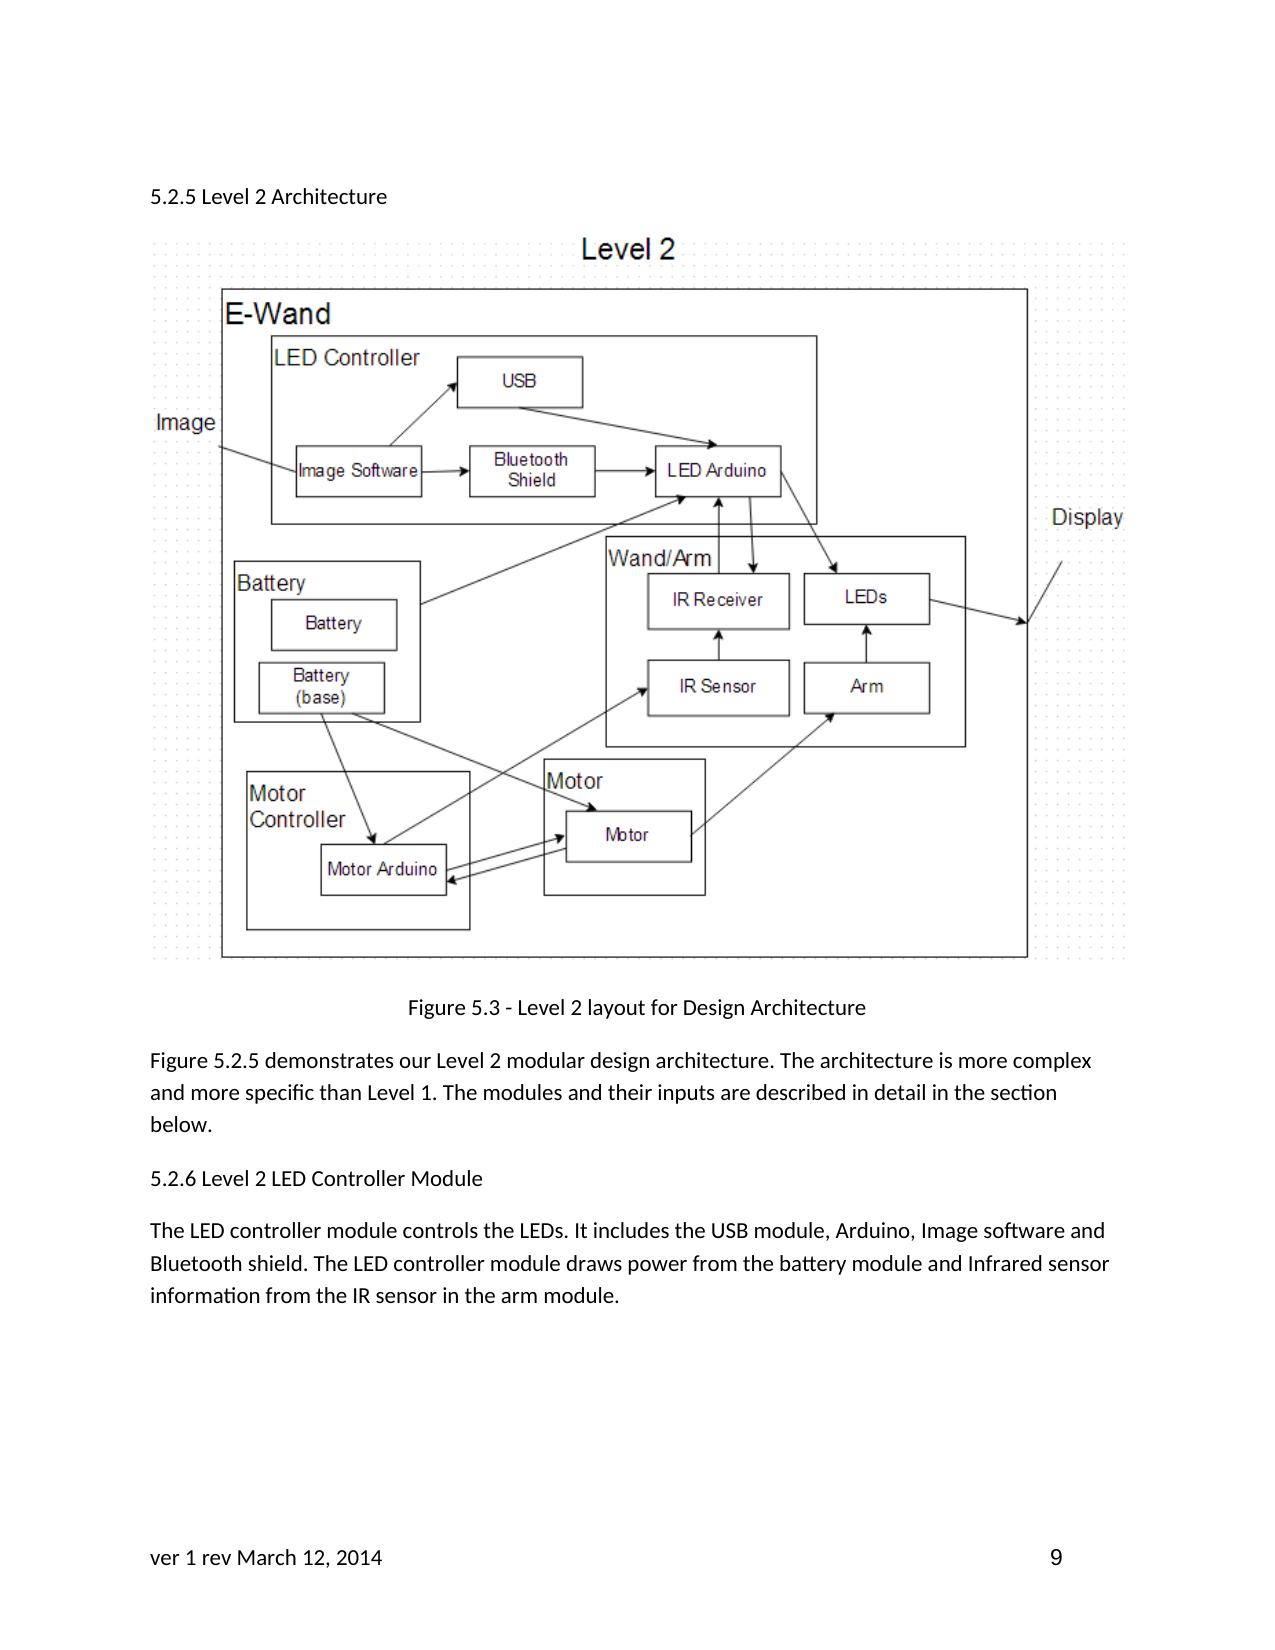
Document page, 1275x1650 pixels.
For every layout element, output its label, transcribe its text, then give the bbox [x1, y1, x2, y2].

text Figure 5.2.5 demonstrates our Level 2 modular design architecture. The architecture is more complex and more specific than Level 1. The modules and their inputs are described in detail in the section below. [150, 1046, 1125, 1139]
text 5.2.6 Level 2 LED Controller Module [150, 1164, 1125, 1192]
text 5.2.5 Level 2 Architecture [150, 182, 1125, 210]
picture [150, 235, 1125, 969]
text Figure 5.3 - Level 2 layout for Design Architecture [150, 993, 1125, 1021]
text The LED controller module controls the LEDs. It includes the USB module, Arduino, Image software and Bluetooth shield. The LED controller module draws power from the battery module and Infrared sensor information from the IR sensor in the arm module. [150, 1217, 1125, 1309]
